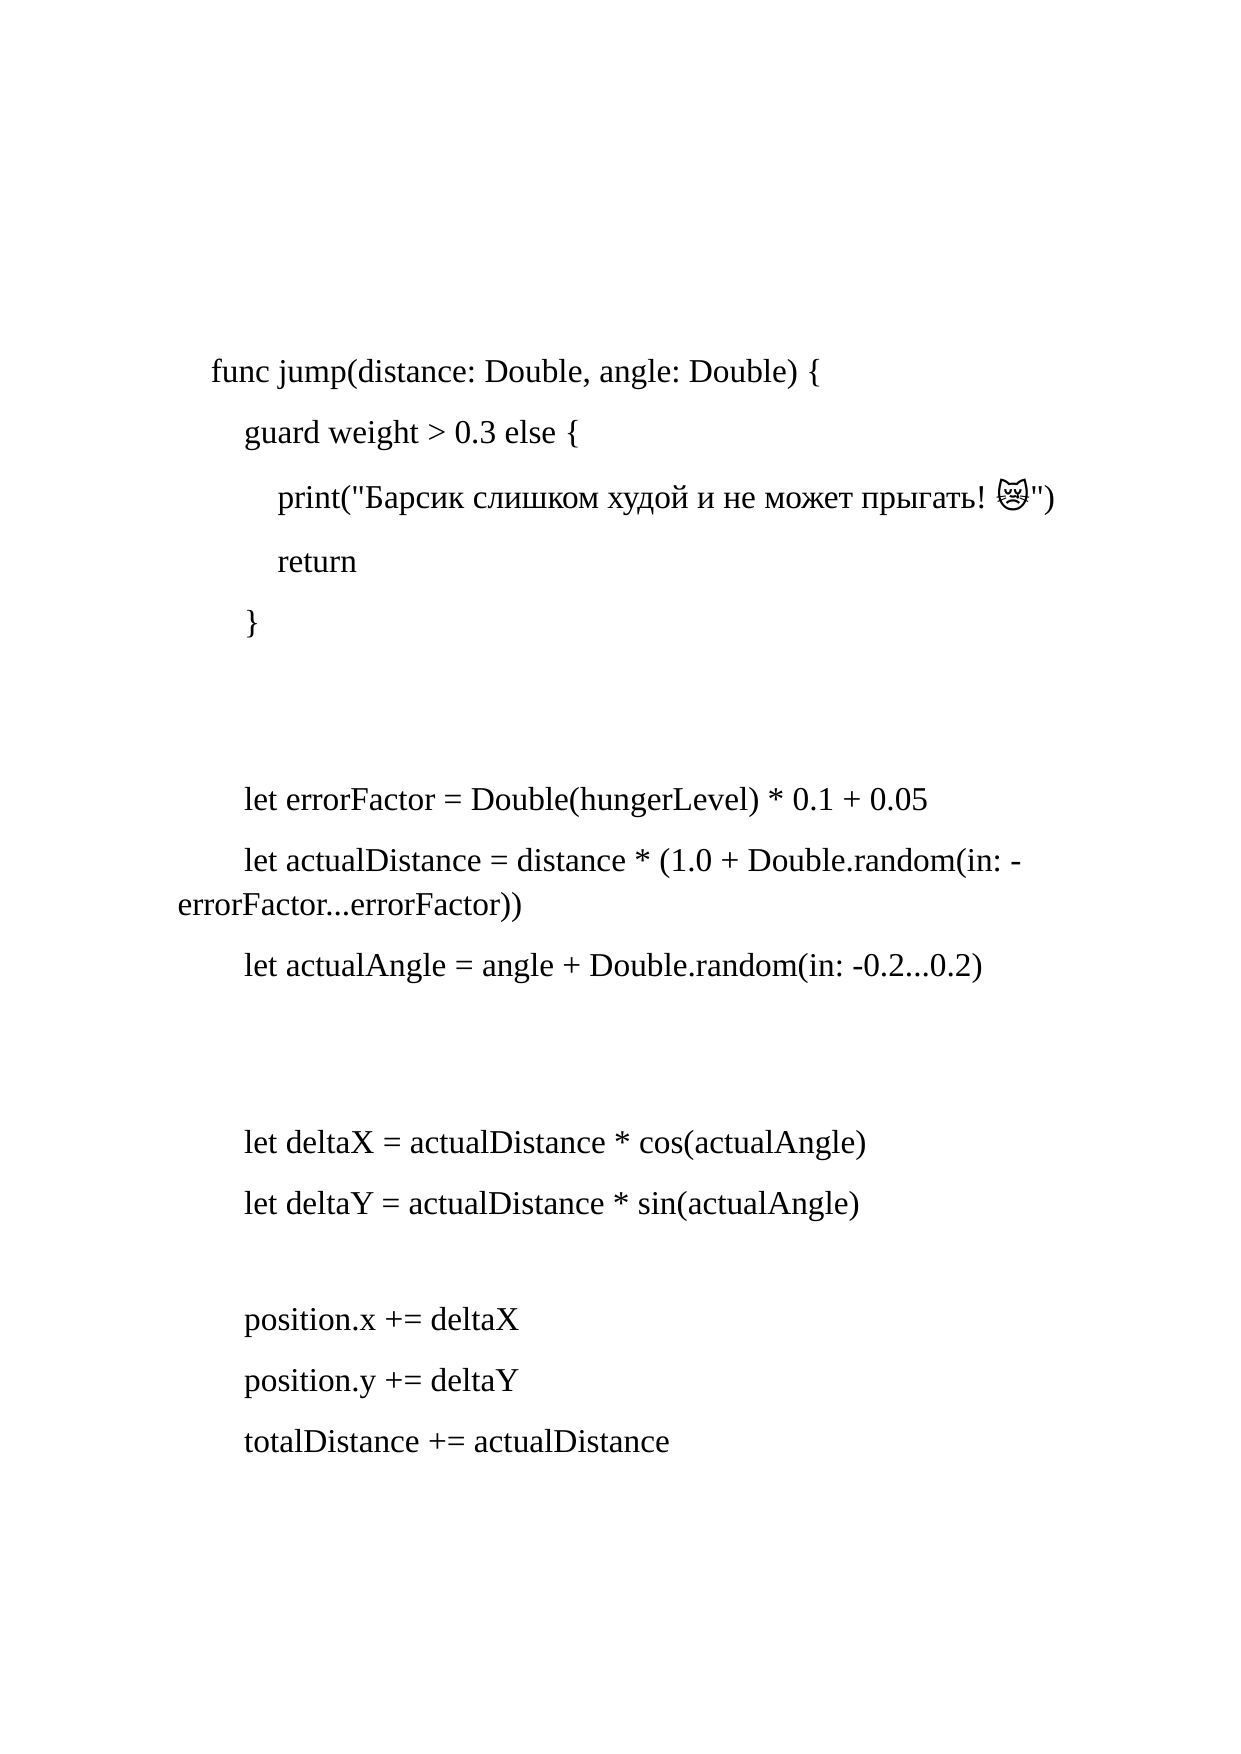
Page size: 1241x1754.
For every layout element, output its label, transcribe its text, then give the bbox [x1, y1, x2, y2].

text position.x += deltaX [177, 1300, 1152, 1338]
text let errorFactor = Double(hungerLevel) * 0.1 + 0.05 [177, 779, 1152, 818]
text let actualDistance = distance * (1.0 + Double.random(in: -errorFactor...errorFactor)) [177, 840, 1152, 923]
text totalDistance += actualDistance [177, 1421, 1152, 1459]
text let deltaY = actualDistance * sin(actualAngle) [177, 1183, 1152, 1221]
text let actualAngle = angle + Double.random(in: -0.2...0.2) [177, 945, 1152, 983]
text print("Барсик слишком худой и не может прыгать! 😿") [177, 473, 1152, 518]
text guard weight > 0.3 else { [177, 412, 1152, 450]
text position.y += deltaY [177, 1360, 1152, 1399]
text func jump(distance: Double, angle: Double) { [177, 351, 1152, 389]
text let deltaX = actualDistance * cos(actualAngle) [177, 1122, 1152, 1161]
text } [177, 602, 1152, 641]
text return [177, 542, 1152, 580]
